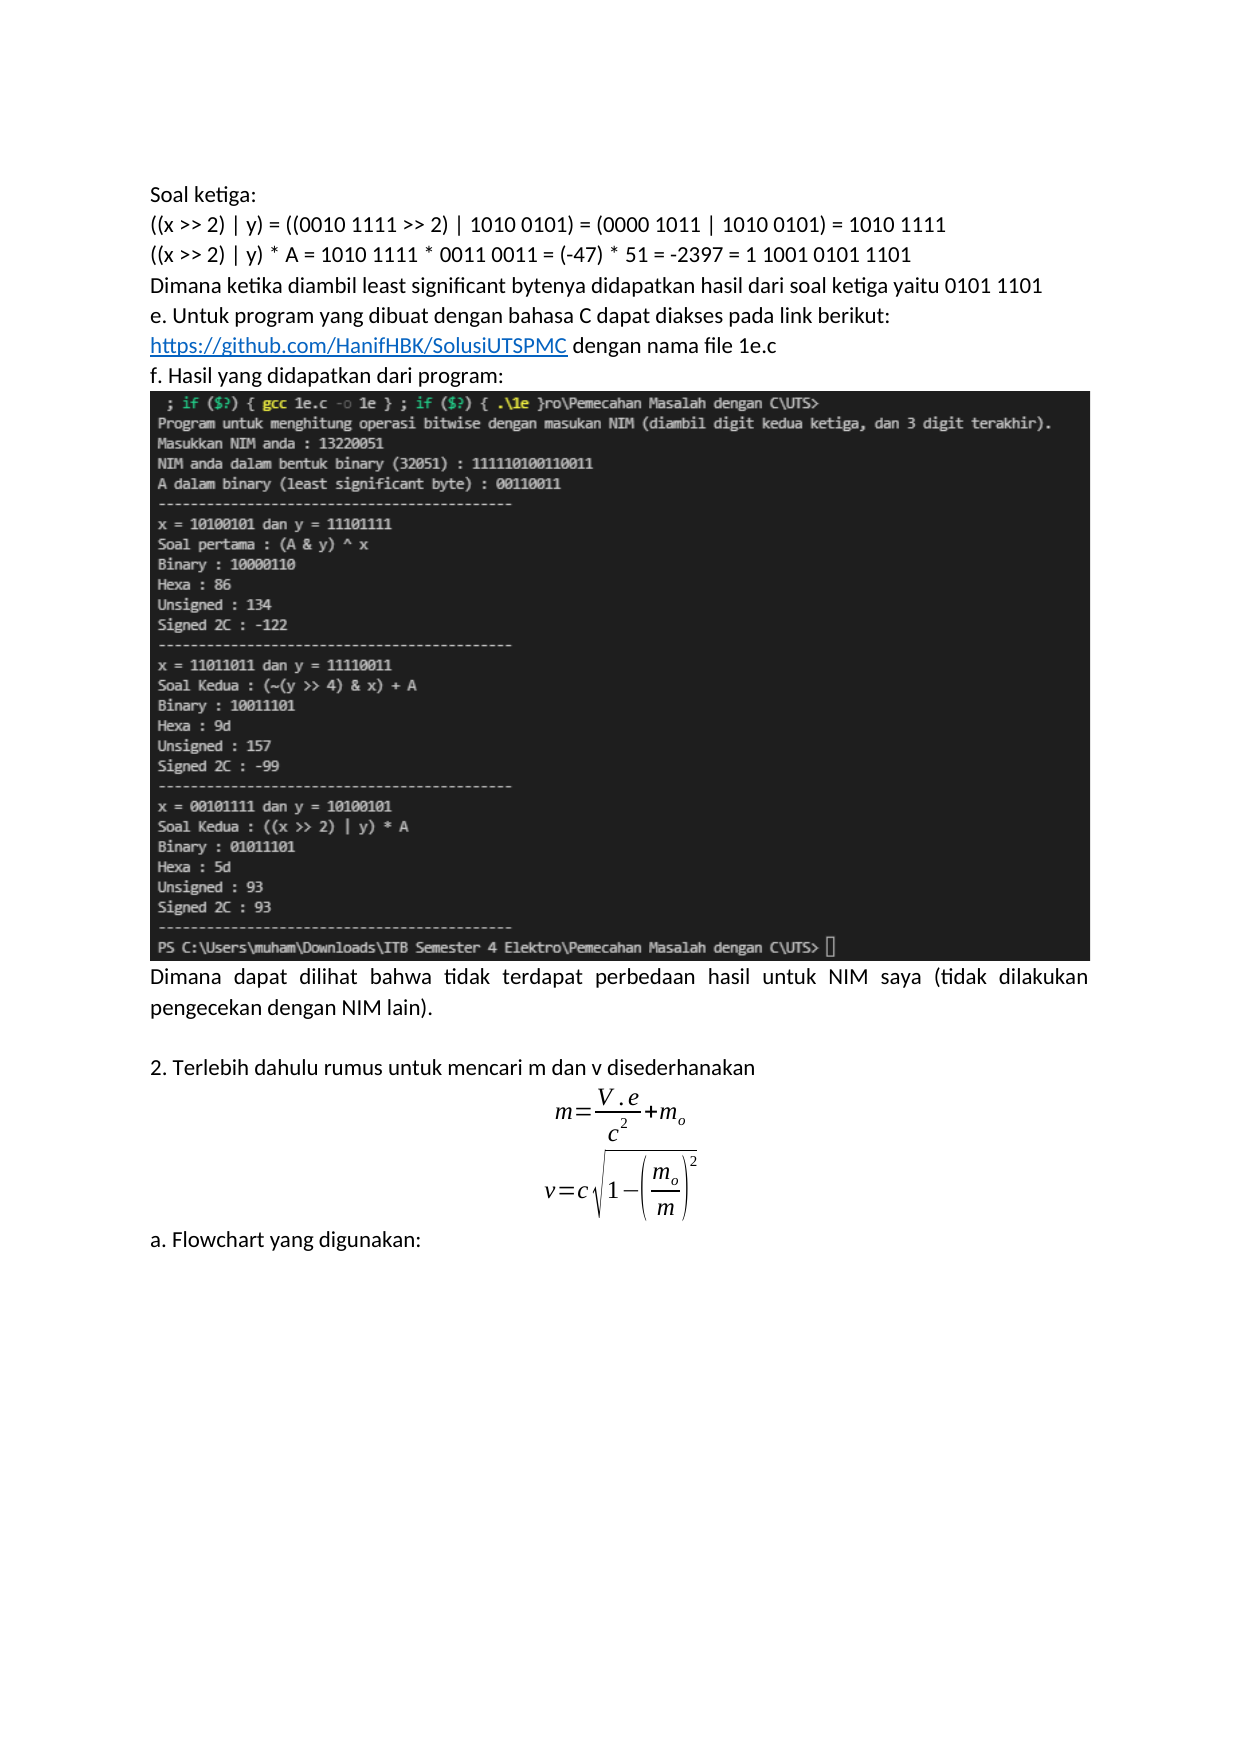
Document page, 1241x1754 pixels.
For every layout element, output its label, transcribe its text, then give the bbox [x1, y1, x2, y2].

text Dimana ketika diambil least significant bytenya didapatkan hasil dari soal ketiga yaitu 0101 1101 [150, 271, 1090, 299]
text f. Hasil yang didapatkan dari program: [150, 361, 1090, 389]
text ((x >> 2) | y) * A = 1010 1111 * 0011 0011 = (-47) * 51 = -2397 = 1 1001 0101 1101 [150, 241, 1090, 269]
text ((x >> 2) | y) = ((0010 1111 >> 2) | 1010 0101) = (0000 1011 | 1010 0101) = 1010 1111 [150, 210, 1090, 238]
text 2. Terlebih dahulu rumus untuk mencari m dan v disederhanakan [150, 1053, 1090, 1081]
text a. Flowchart yang digunakan: [150, 1226, 1090, 1254]
picture [150, 391, 1091, 961]
text Dimana dapat dilihat bahwa tidak terdapat perbedaan hasil untuk NIM saya (tidak dilakukan pengecekan dengan NIM lain). [150, 962, 1090, 1021]
text https://github.com/HanifHBK/SolusiUTSPMC dengan nama file 1e.c [150, 331, 1090, 359]
text Soal ketiga: [150, 180, 1090, 208]
text e. Untuk program yang dibuat dengan bahasa C dapat diakses pada link berikut: [150, 301, 1090, 329]
